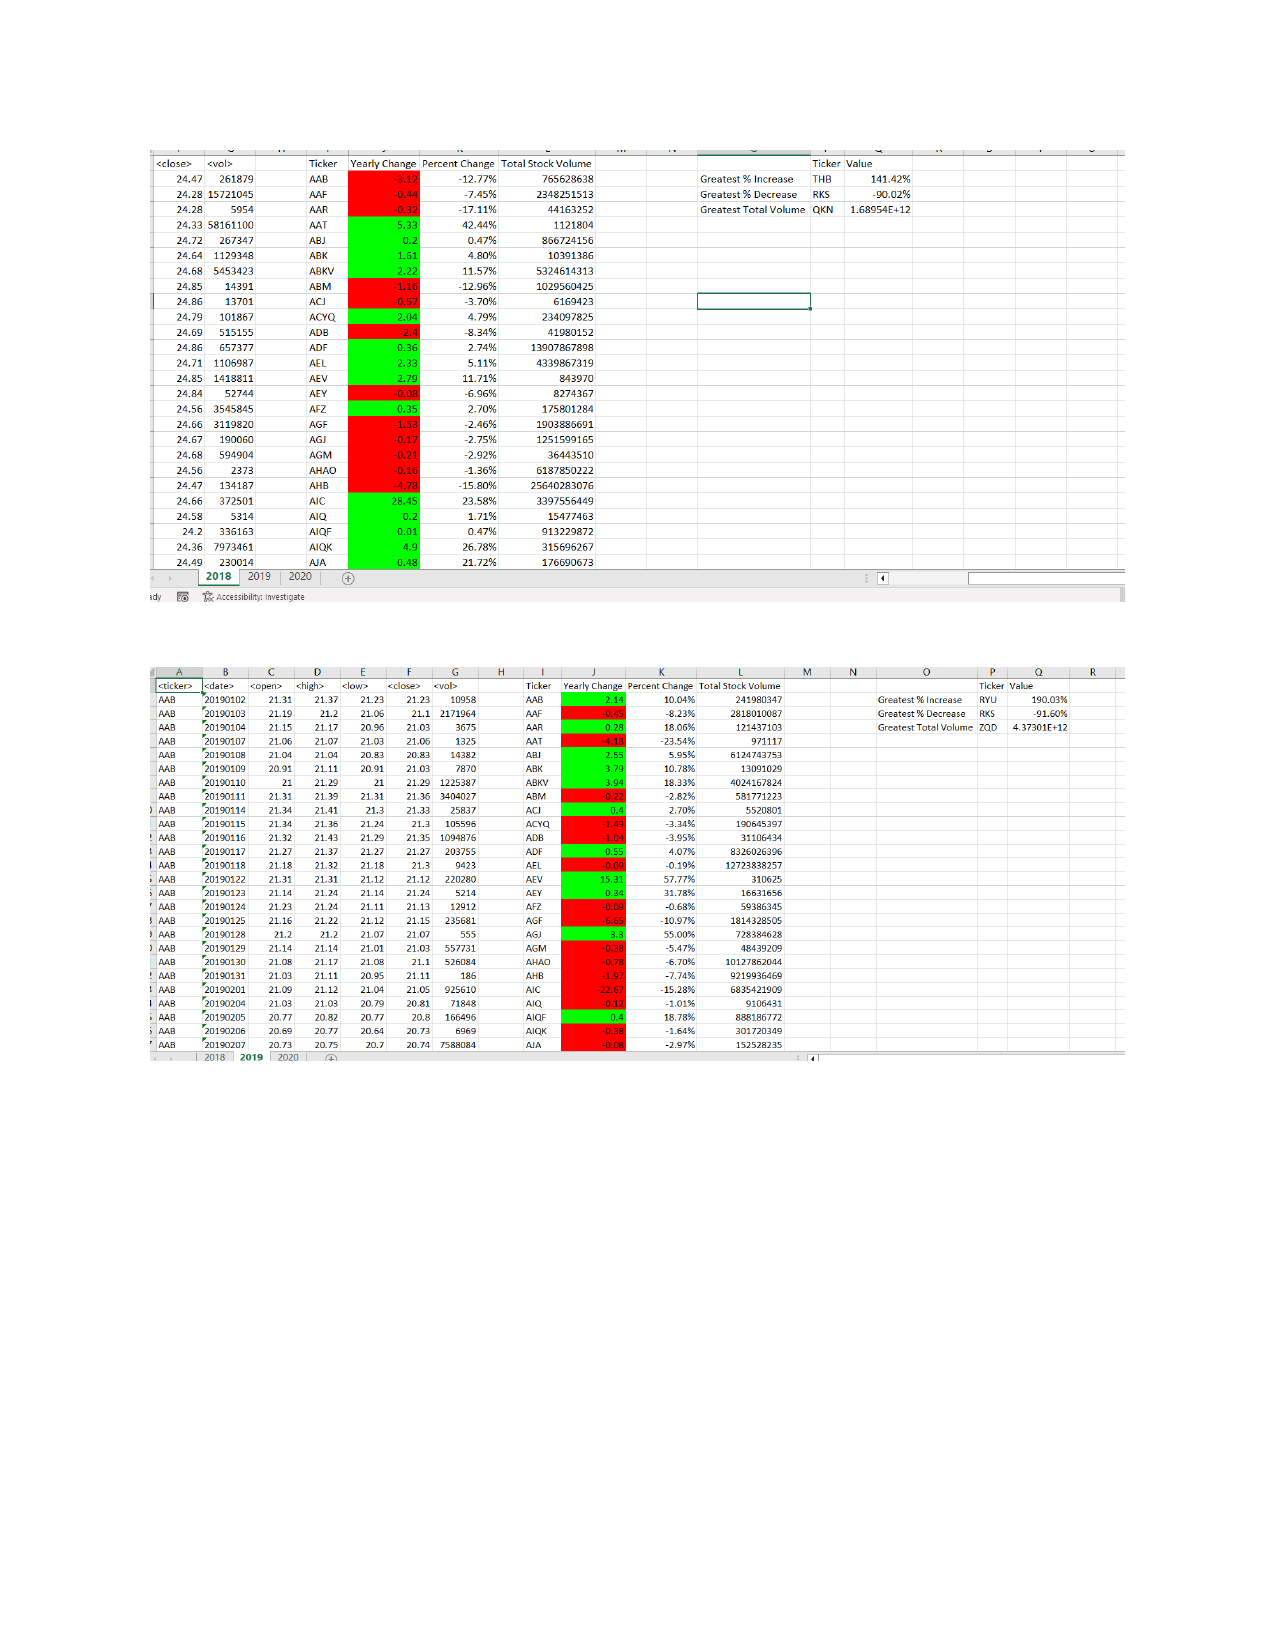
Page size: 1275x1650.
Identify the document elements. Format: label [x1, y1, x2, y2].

picture [150, 667, 1125, 1061]
picture [150, 150, 1125, 602]
